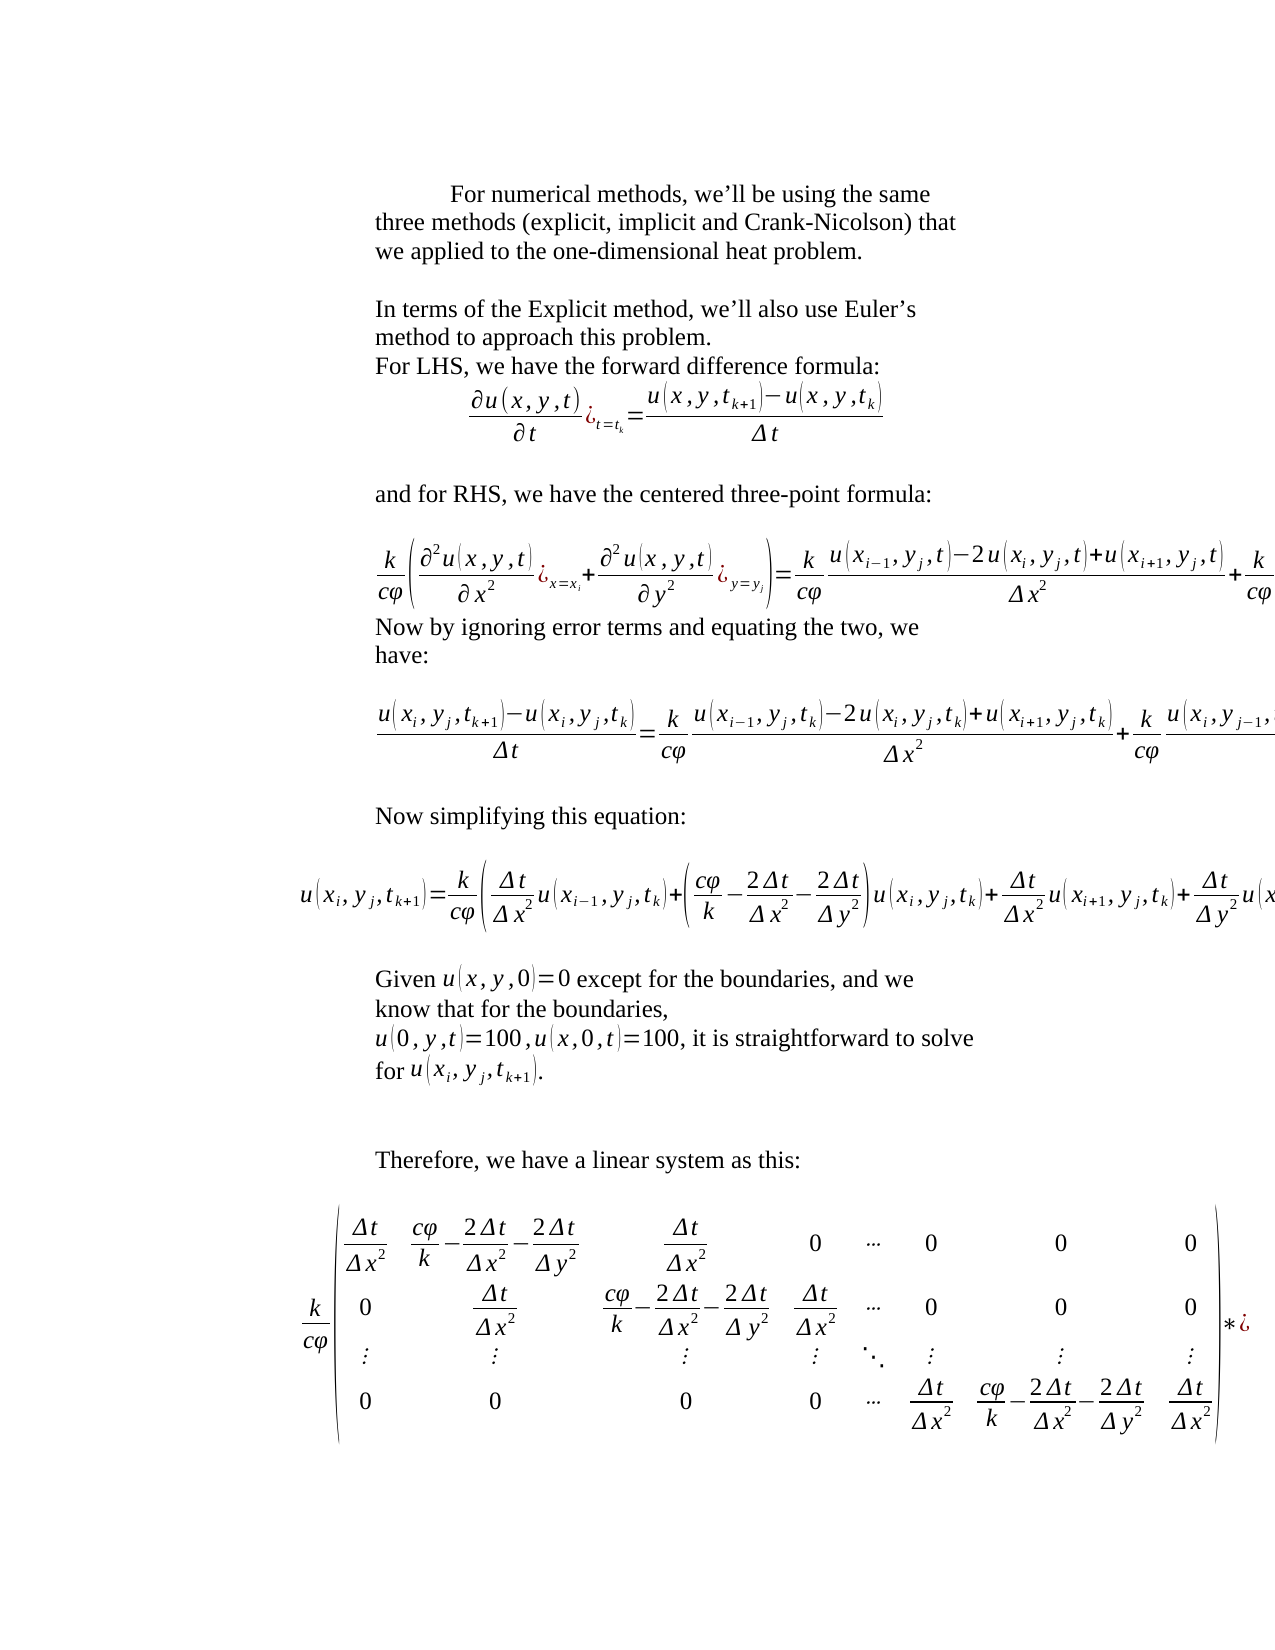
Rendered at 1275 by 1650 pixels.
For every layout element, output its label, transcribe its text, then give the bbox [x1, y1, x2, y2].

text For LHS, we have the forward difference formula: [300, 351, 975, 380]
text Now simplifying this equation: [375, 801, 975, 830]
text and for RHS, we have the centered three-point formula: [300, 479, 975, 508]
text Therefore, we have a linear system as this: [300, 1145, 975, 1174]
text Now by ignoring error terms and equating the two, we have: [375, 612, 975, 669]
text Given except for the boundaries, and we know that for the boundaries, , it is straightforward to solve for . [375, 963, 975, 1088]
text For numerical methods, we’ll be using the same three methods (explicit, implicit and Crank-Nicolson) that we applied to the one-dimensional heat problem. [375, 179, 975, 265]
text In terms of the Explicit method, we’ll also use Euler’s method to approach this problem. [375, 294, 975, 351]
